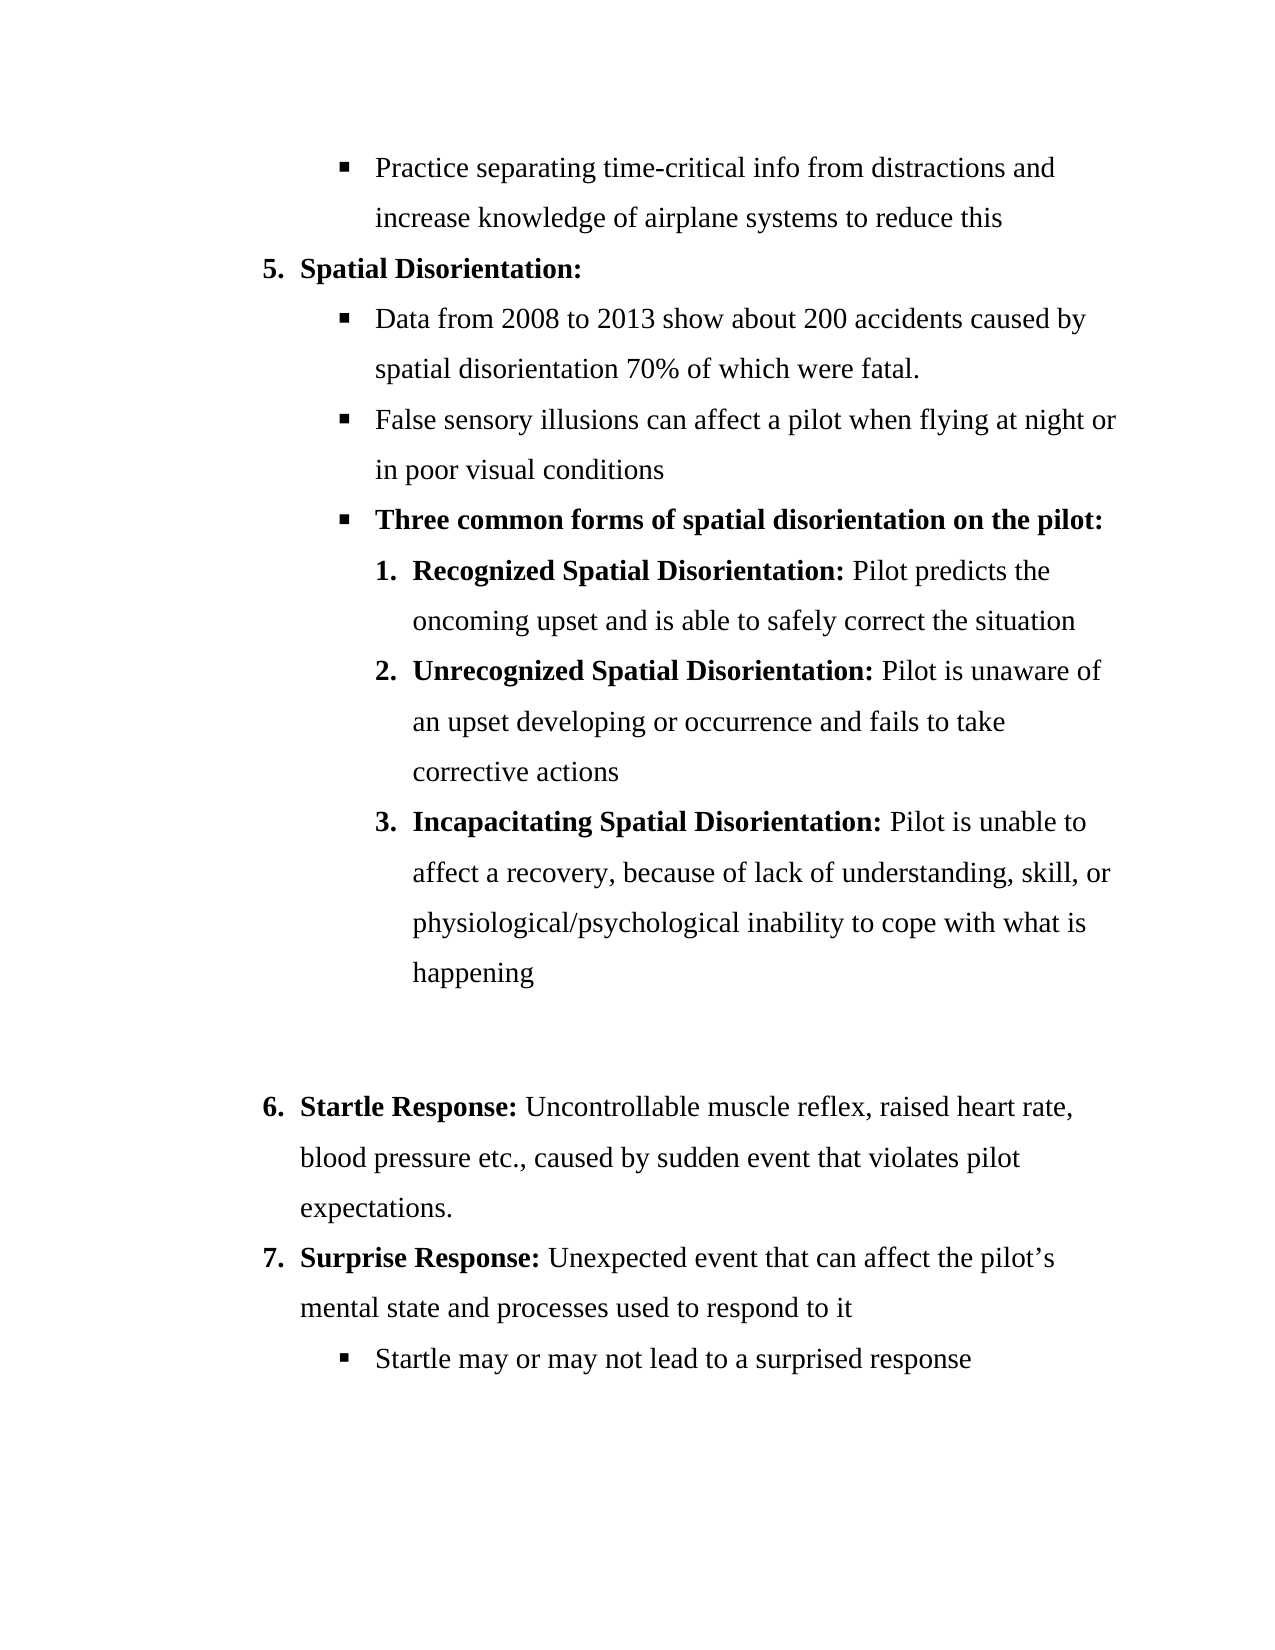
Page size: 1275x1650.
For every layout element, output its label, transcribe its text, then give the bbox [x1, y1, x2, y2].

list Incapacitating Spatial Disorientation: Pilot is unable to affect a recovery, because of lack of understanding, skill, or physiological/psychological inability to cope with what is happening [375, 804, 1125, 989]
list Three common forms of spatial disorientation on the pilot: [337, 502, 1125, 536]
list Data from 2008 to 2013 show about 200 accidents caused by spatial disorientation 70% of which were fatal. [337, 301, 1125, 385]
list Unrecognized Spatial Disorientation: Pilot is unaware of an upset developing or occurrence and fails to take corrective actions [375, 653, 1125, 788]
list Surprise Response: Unexpected event that can affect the pilot’s mental state and processes used to respond to it [262, 1240, 1125, 1324]
list Practice separating time-critical info from distractions and increase knowledge of airplane systems to reduce this [337, 150, 1125, 234]
list Spatial Disorientation: [262, 251, 1125, 284]
list Startle Response: Uncontrollable muscle reflex, raised heart rate, blood pressure etc., caused by sudden event that violates pilot expectations. [262, 1089, 1125, 1223]
list Recognized Spatial Disorientation: Pilot predicts the oncoming upset and is able to safely correct the situation [375, 553, 1125, 637]
list False sensory illusions can affect a pilot when flying at night or in poor visual conditions [337, 402, 1125, 486]
list Startle may or may not lead to a surprised response [337, 1341, 1125, 1374]
